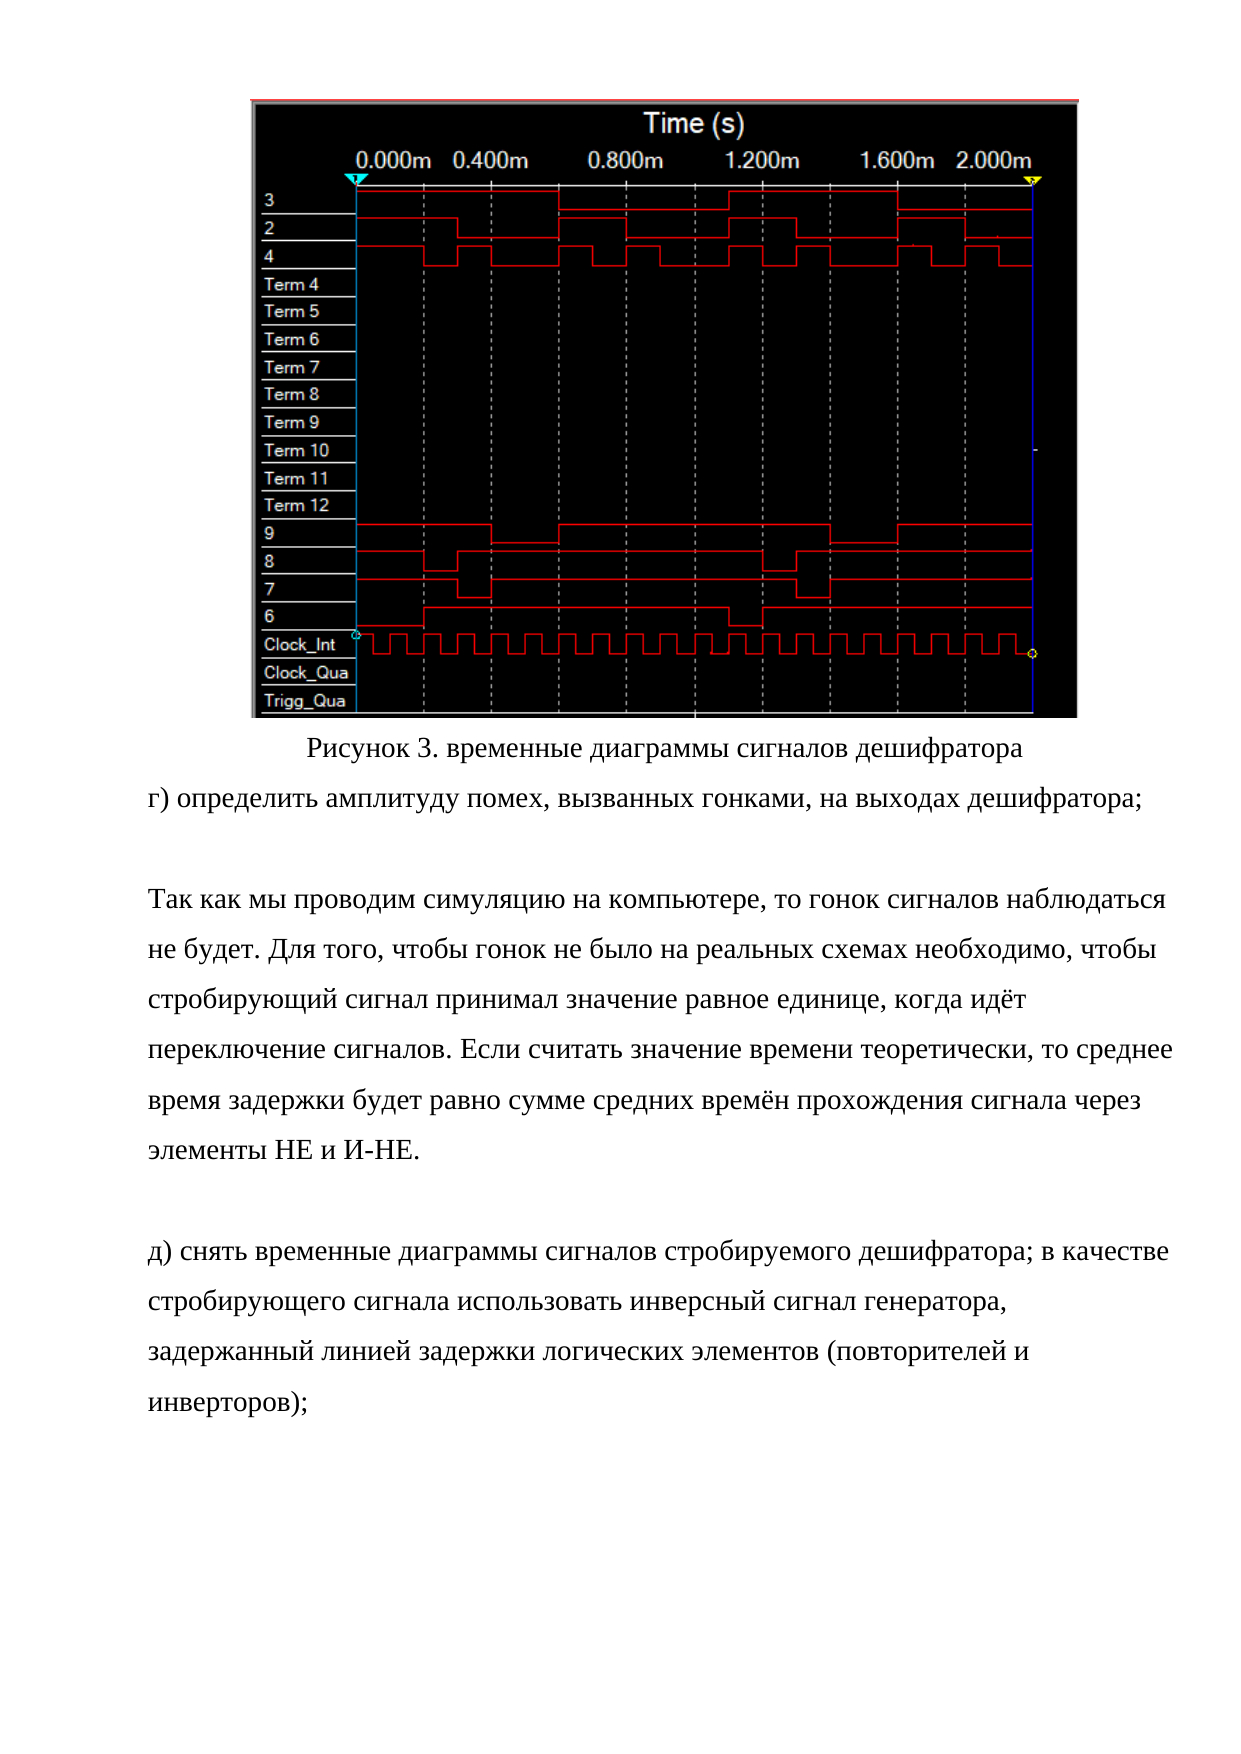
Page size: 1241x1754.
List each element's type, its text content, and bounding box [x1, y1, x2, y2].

list г) определить амплитуду помех, вызванных гонками, на выходах дешифратора; [148, 780, 1181, 814]
list д) снять временные диаграммы сигналов стробируемого дешифратора; в качестве стробирующего сигнала использовать инверсный сигнал генератора, задержанный линией задержки логических элементов (повторителей и инверторов); [148, 1233, 1181, 1417]
list Рисунок 3. временные диаграммы сигналов дешифратора [148, 730, 1181, 763]
picture [250, 99, 1079, 718]
list Так как мы проводим симуляцию на компьютере, то гонок сигналов наблюдаться не будет. Для того, чтобы гонок не было на реальных схемах необходимо, чтобы стробирующий сигнал принимал значение равное единице, когда идёт переключение сигналов. Если считать значение времени теоретически, то среднее время задержки будет равно сумме средних времён прохождения сигнала через элементы НЕ и И-НЕ. [148, 881, 1181, 1166]
